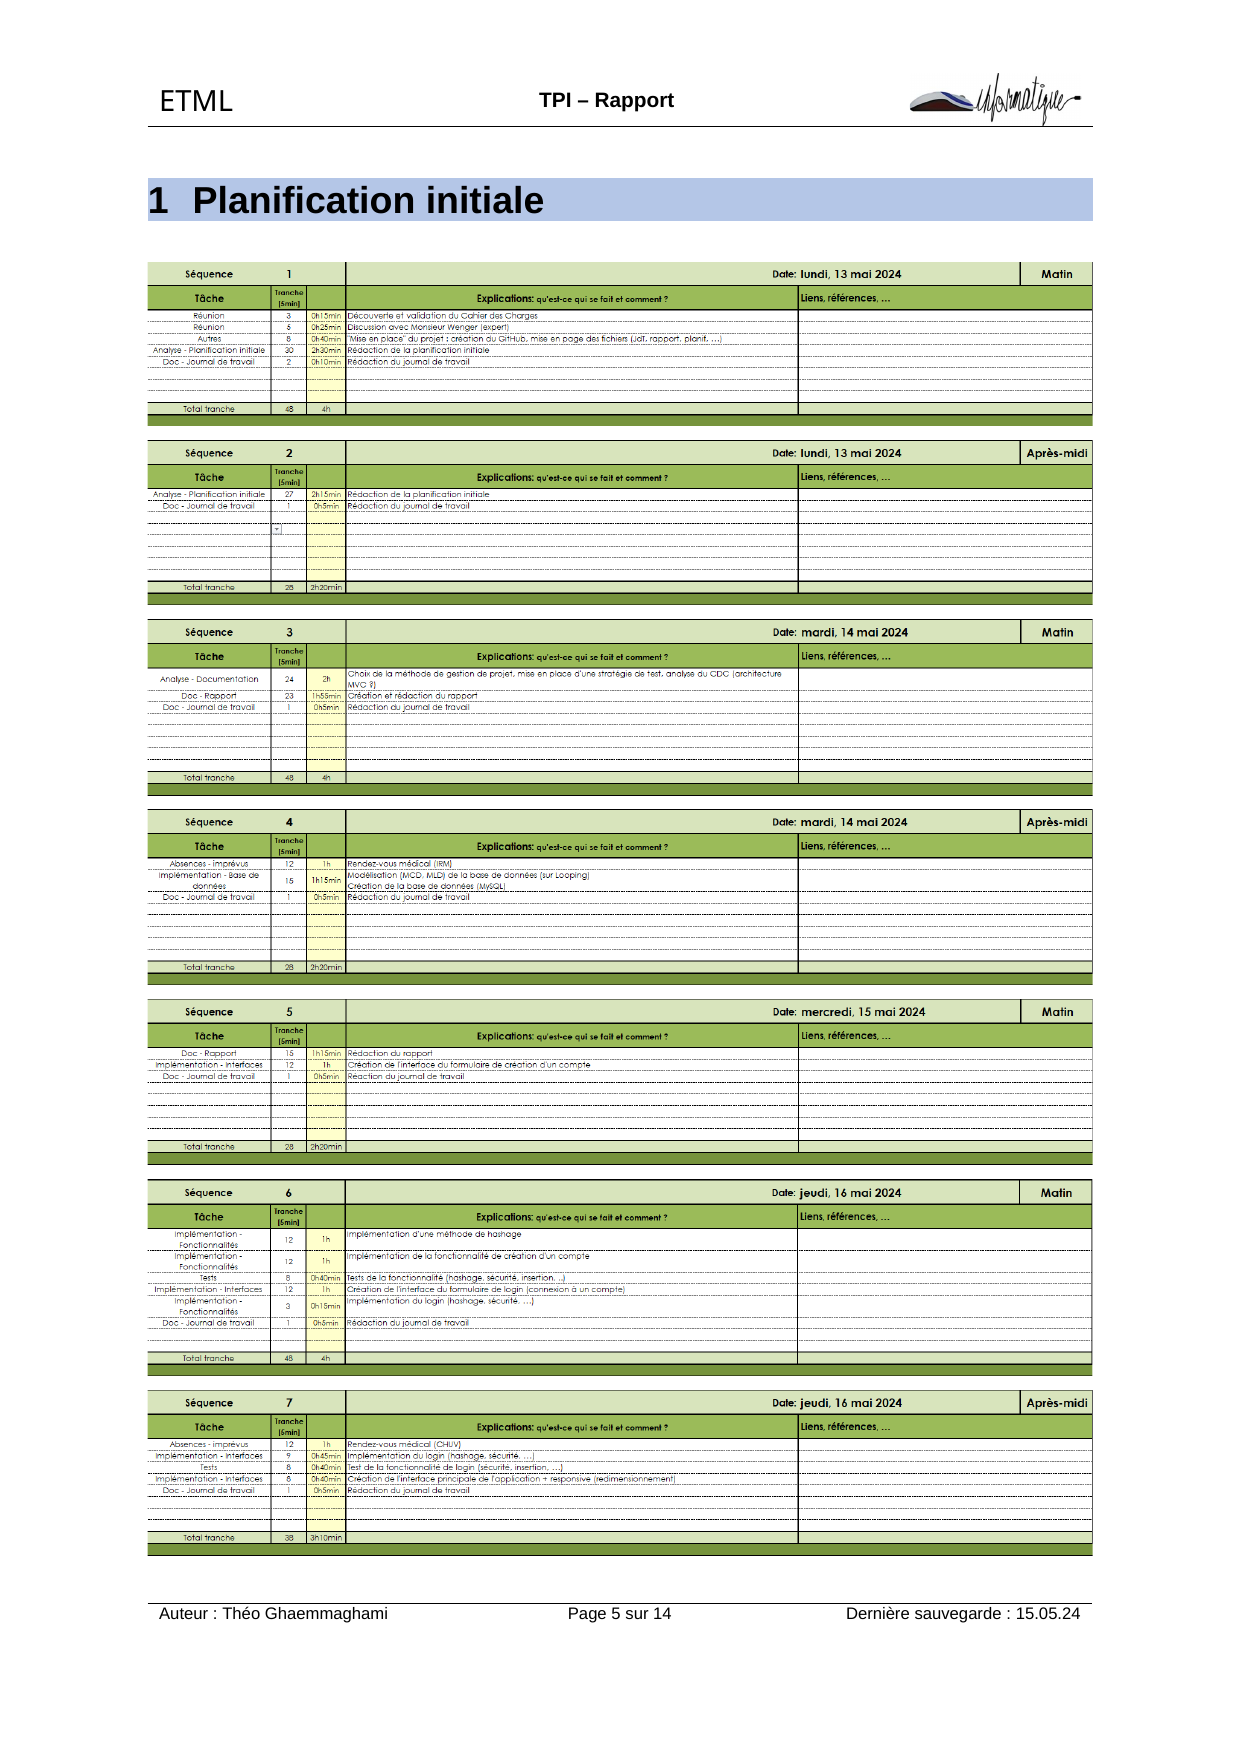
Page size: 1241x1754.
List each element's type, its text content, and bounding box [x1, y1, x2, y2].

picture [147, 1179, 1093, 1376]
picture [909, 73, 1082, 126]
picture [147, 619, 1093, 796]
picture [147, 999, 1093, 1165]
subtitle Planification initiale [148, 178, 1093, 221]
picture [147, 1390, 1093, 1556]
picture [147, 440, 1093, 605]
picture [147, 809, 1093, 985]
picture [147, 262, 1093, 426]
